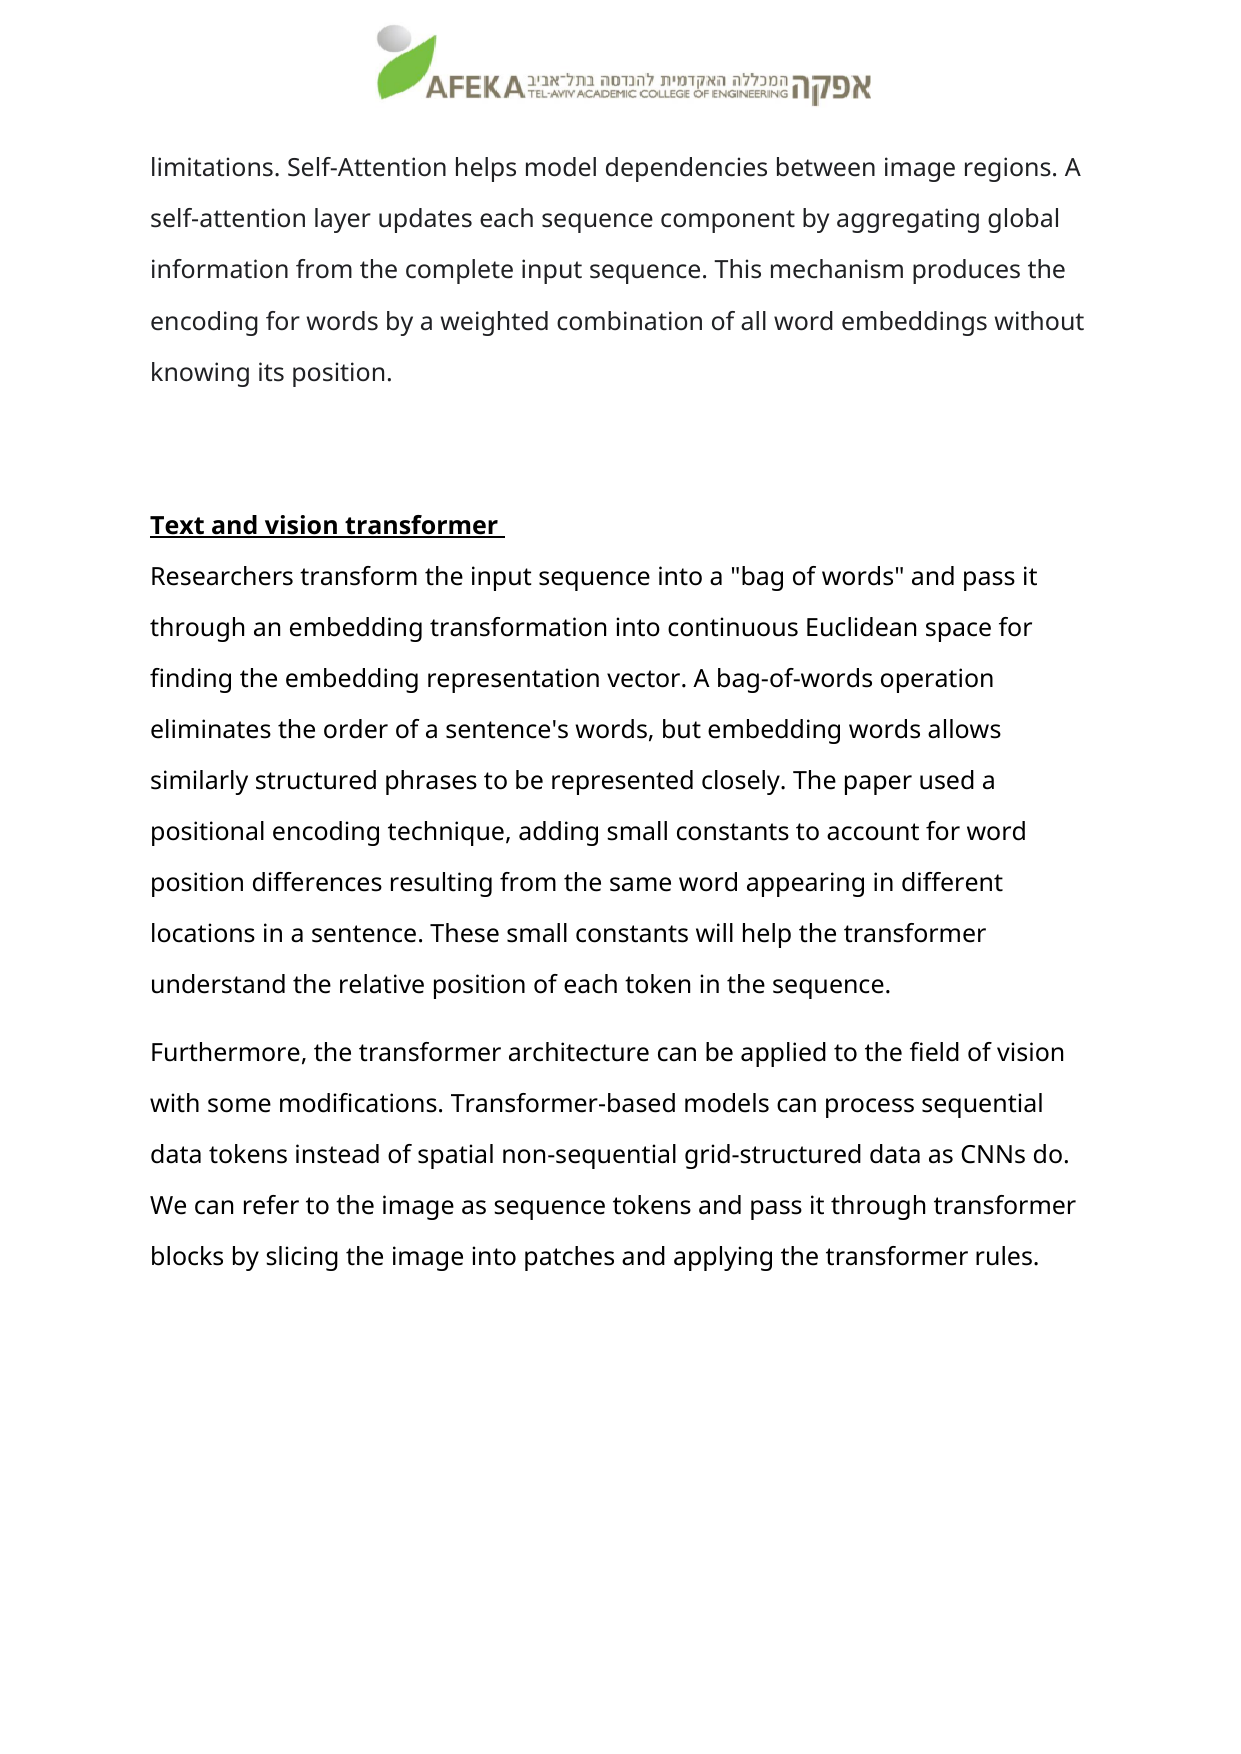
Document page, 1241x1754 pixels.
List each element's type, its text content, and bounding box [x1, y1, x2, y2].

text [150, 150, 1090, 388]
picture [336, 13, 902, 132]
text Text and vision transformer [150, 507, 1090, 541]
text Furthermore, the transformer architecture can be applied to the field of vision with some modifications. Transformer-based models can process sequential data tokens instead of spatial non-sequential grid-structured data as CNNs do. We can refer to the image as sequence tokens and pass it through transformer blocks by slicing the image into patches and applying the transformer rules. [150, 1034, 1090, 1273]
text Researchers transform the input sequence into a "bag of words" and pass it through an embedding transformation into continuous Euclidean space for finding the embedding representation vector. A bag-of-words operation eliminates the order of a sentence's words, but embedding words allows similarly structured phrases to be represented closely. The paper used a positional encoding technique, adding small constants to account for word position differences resulting from the same word appearing in different locations in a sentence. These small constants will help the transformer understand the relative position of each token in the sequence. [150, 558, 1090, 1001]
